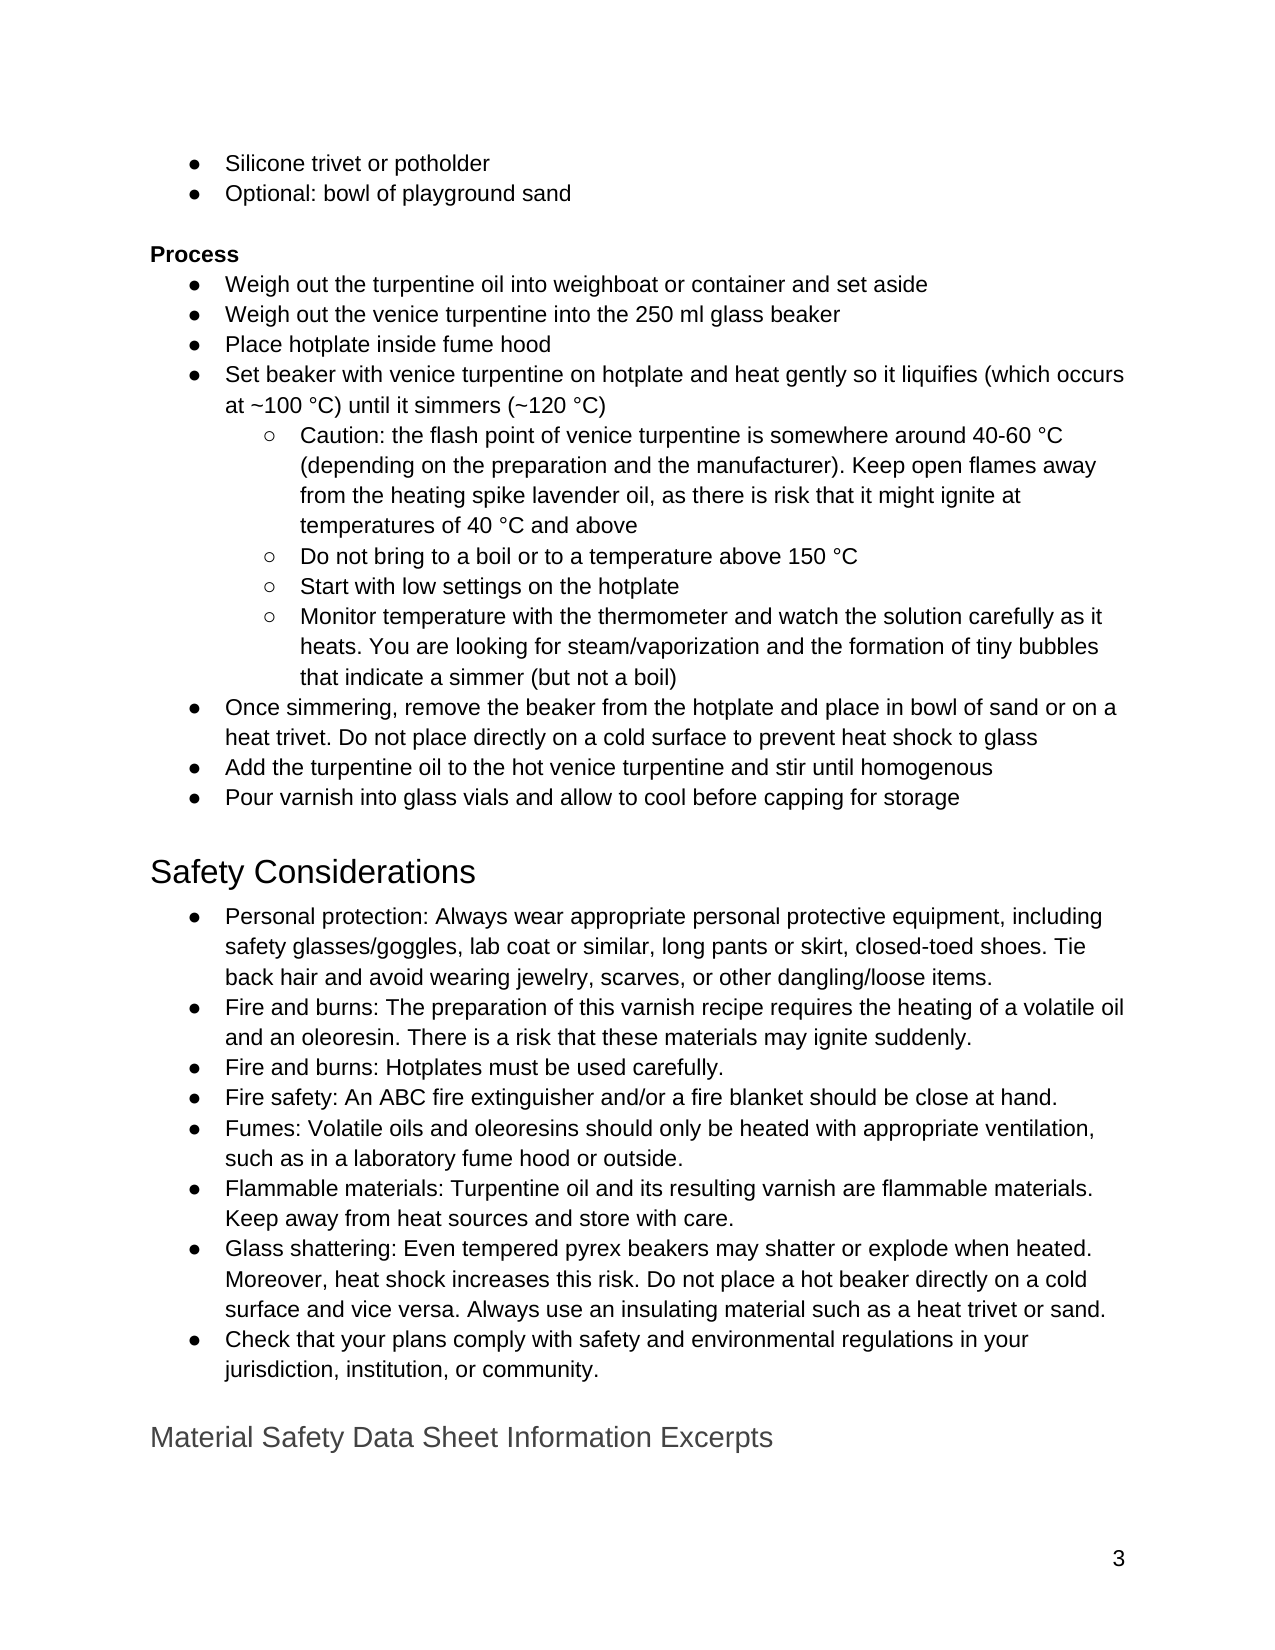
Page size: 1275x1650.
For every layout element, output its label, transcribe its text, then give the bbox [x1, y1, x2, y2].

list Glass shattering: Even tempered pyrex beakers may shatter or explode when heated. Moreover, heat shock increases this risk. Do not place a hot beaker directly on a cold surface and vice versa. Always use an insulating material such as a heat trivet or sand. [187, 1235, 1125, 1322]
list Once simmering, remove the beaker from the hotplate and place in bowl of sand or on a heat trivet. Do not place directly on a cold surface to prevent heat shock to glass [187, 694, 1125, 750]
list Optional: bowl of playground sand [187, 180, 1125, 207]
list Personal protection: Always wear appropriate personal protective equipment, including safety glasses/goggles, lab coat or similar, long pants or skirt, closed-toed shoes. Tie back hair and avoid wearing jewelry, scarves, or other dangling/loose items. [187, 903, 1125, 990]
list Check that your plans comply with safety and environmental regulations in your jurisdiction, institution, or community. [187, 1326, 1125, 1382]
list Do not bring to a boil or to a temperature above 150 °C [262, 543, 1125, 569]
list Pour varnish into glass vials and allow to cool before capping for storage [187, 784, 1125, 811]
list Fire and burns: The preparation of this varnish recipe requires the heating of a volatile oil and an oleoresin. There is a risk that these materials may ignite suddenly. [187, 994, 1125, 1050]
list Caution: the flash point of venice turpentine is somewhere around 40-60 °C (depending on the preparation and the manufacturer). Keep open flames away from the heating spike lavender oil, as there is risk that it might ignite at temperatures of 40 °C and above [262, 422, 1125, 539]
list Weigh out the venice turpentine into the 250 ml glass beaker [187, 301, 1125, 327]
list Flammable materials: Turpentine oil and its resulting varnish are flammable materials. Keep away from heat sources and store with care. [187, 1175, 1125, 1231]
list Set beaker with venice turpentine on hotplate and heat gently so it liquifies (which occurs at ~100 °C) until it simmers (~120 °C) [187, 361, 1125, 418]
list Fumes: Volatile oils and oleoresins should only be heated with appropriate ventilation, such as in a laboratory fume hood or outside. [187, 1114, 1125, 1171]
text Process [150, 241, 1125, 267]
subtitle Safety Considerations [150, 852, 1125, 891]
list Weigh out the turpentine oil into weighboat or container and set aside [187, 271, 1125, 297]
list Fire safety: An ABC fire extinguisher and/or a fire blanket should be close at hand. [187, 1084, 1125, 1111]
list Monitor temperature with the thermometer and watch the solution carefully as it heats. You are looking for steam/vaporization and the formation of tiny bubbles that indicate a simmer (but not a boil) [262, 603, 1125, 690]
list Start with low settings on the hotplate [262, 573, 1125, 599]
list Fire and burns: Hotplates must be used carefully. [187, 1054, 1125, 1080]
subtitle Material Safety Data Sheet Information Excerpts [150, 1420, 1125, 1453]
list Place hotplate inside fume hood [187, 331, 1125, 358]
list Silicone trivet or potholder [187, 150, 1125, 176]
list Add the turpentine oil to the hot venice turpentine and stir until homogenous [187, 754, 1125, 781]
